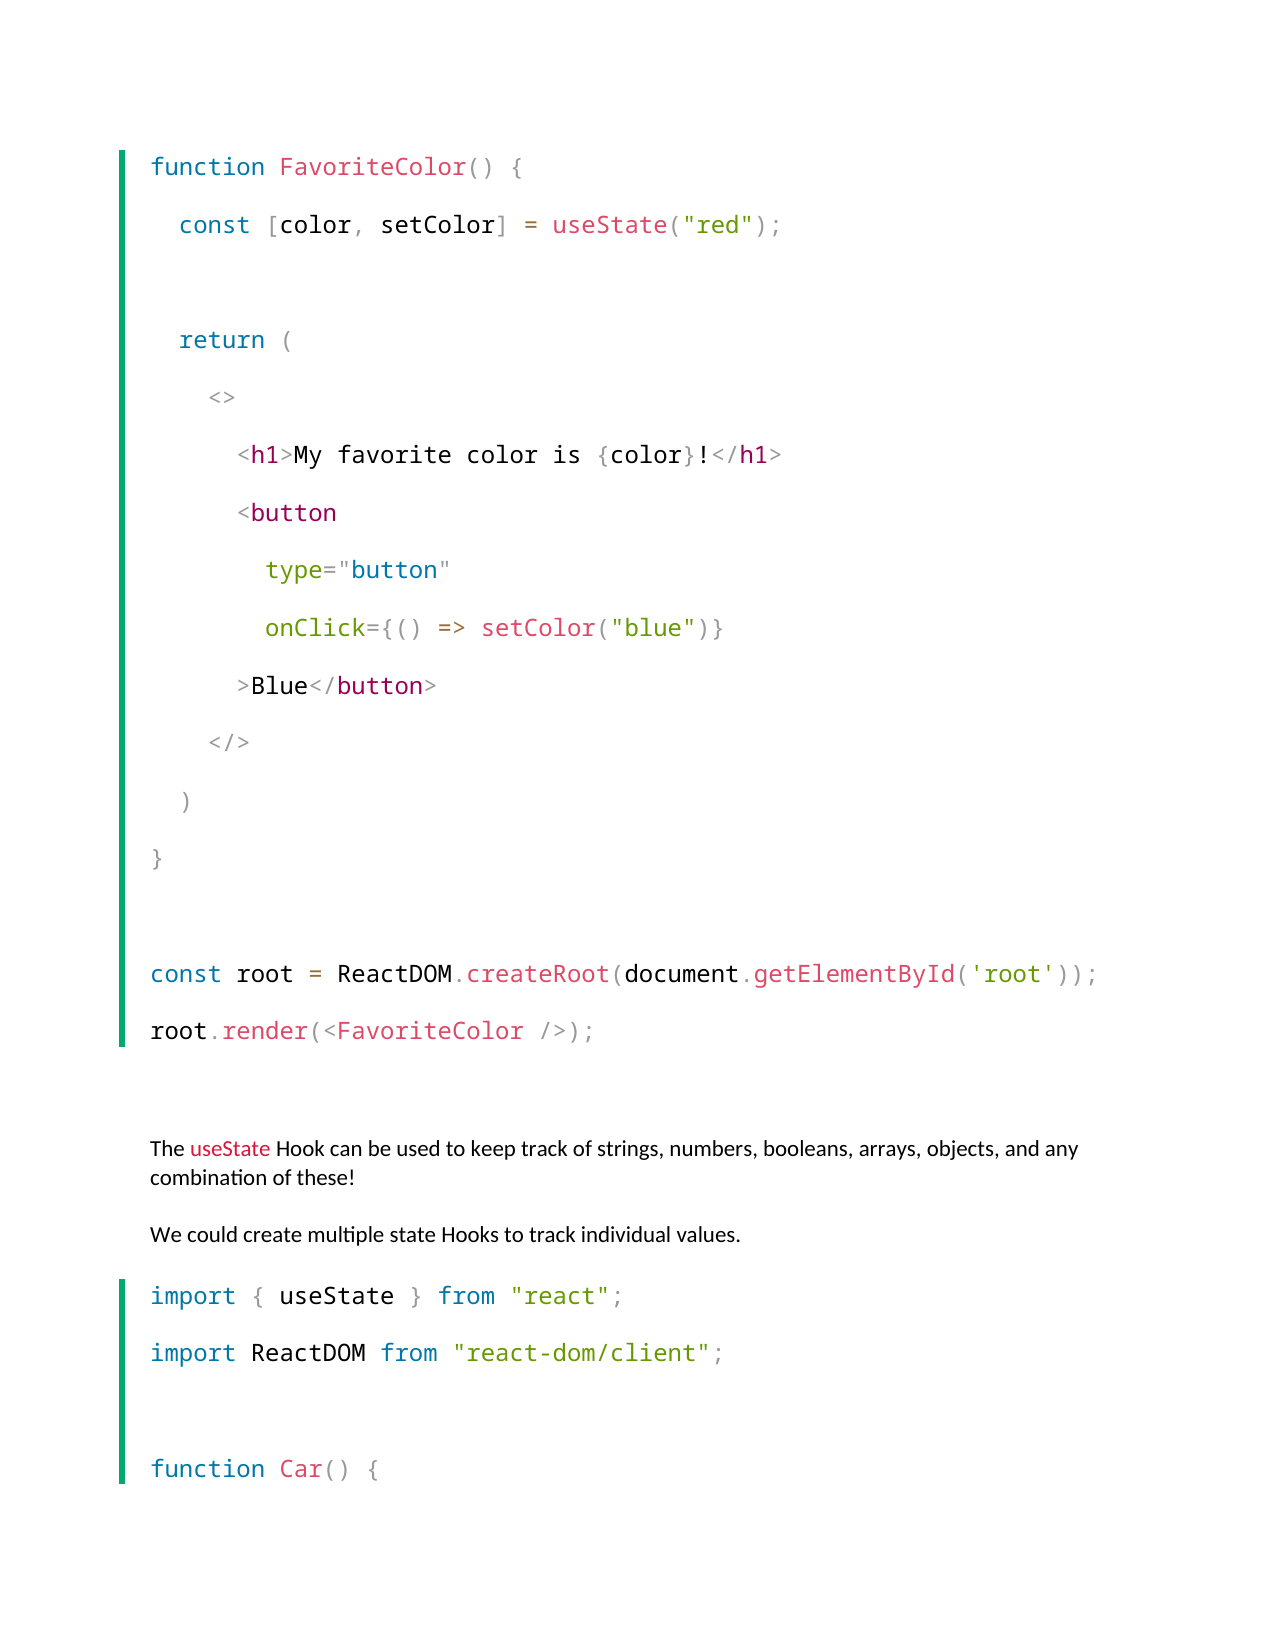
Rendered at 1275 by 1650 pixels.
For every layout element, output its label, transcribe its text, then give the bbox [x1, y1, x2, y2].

text return ( [125, 323, 1125, 355]
text function FavoriteColor() { [150, 150, 1125, 183]
text import ReactDOM from "react-dom/client"; [125, 1336, 1125, 1369]
text ) [125, 784, 1125, 816]
text import { useState } from "react"; [125, 1279, 1125, 1311]
text </> [125, 726, 1125, 759]
text root.render(<FavoriteColor />); [125, 1014, 1125, 1047]
text type="button" [125, 553, 1125, 586]
text >Blue</button> [125, 668, 1125, 701]
text <> [125, 380, 1125, 413]
text We could create multiple state Hooks to track individual values. [150, 1221, 1125, 1249]
text onClick={() => setColor("blue")} [125, 611, 1125, 643]
text } [125, 841, 1125, 874]
text const root = ReactDOM.createRoot(document.getElementById('root')); [125, 956, 1125, 989]
text function Car() { [125, 1451, 1125, 1484]
text const [color, setColor] = useState("red"); [125, 208, 1125, 240]
text <button [125, 496, 1125, 528]
text The useState Hook can be used to keep track of strings, numbers, booleans, arrays, objects, and any combination of these! [150, 1134, 1125, 1191]
text <h1>My favorite color is {color}!</h1> [125, 438, 1125, 471]
